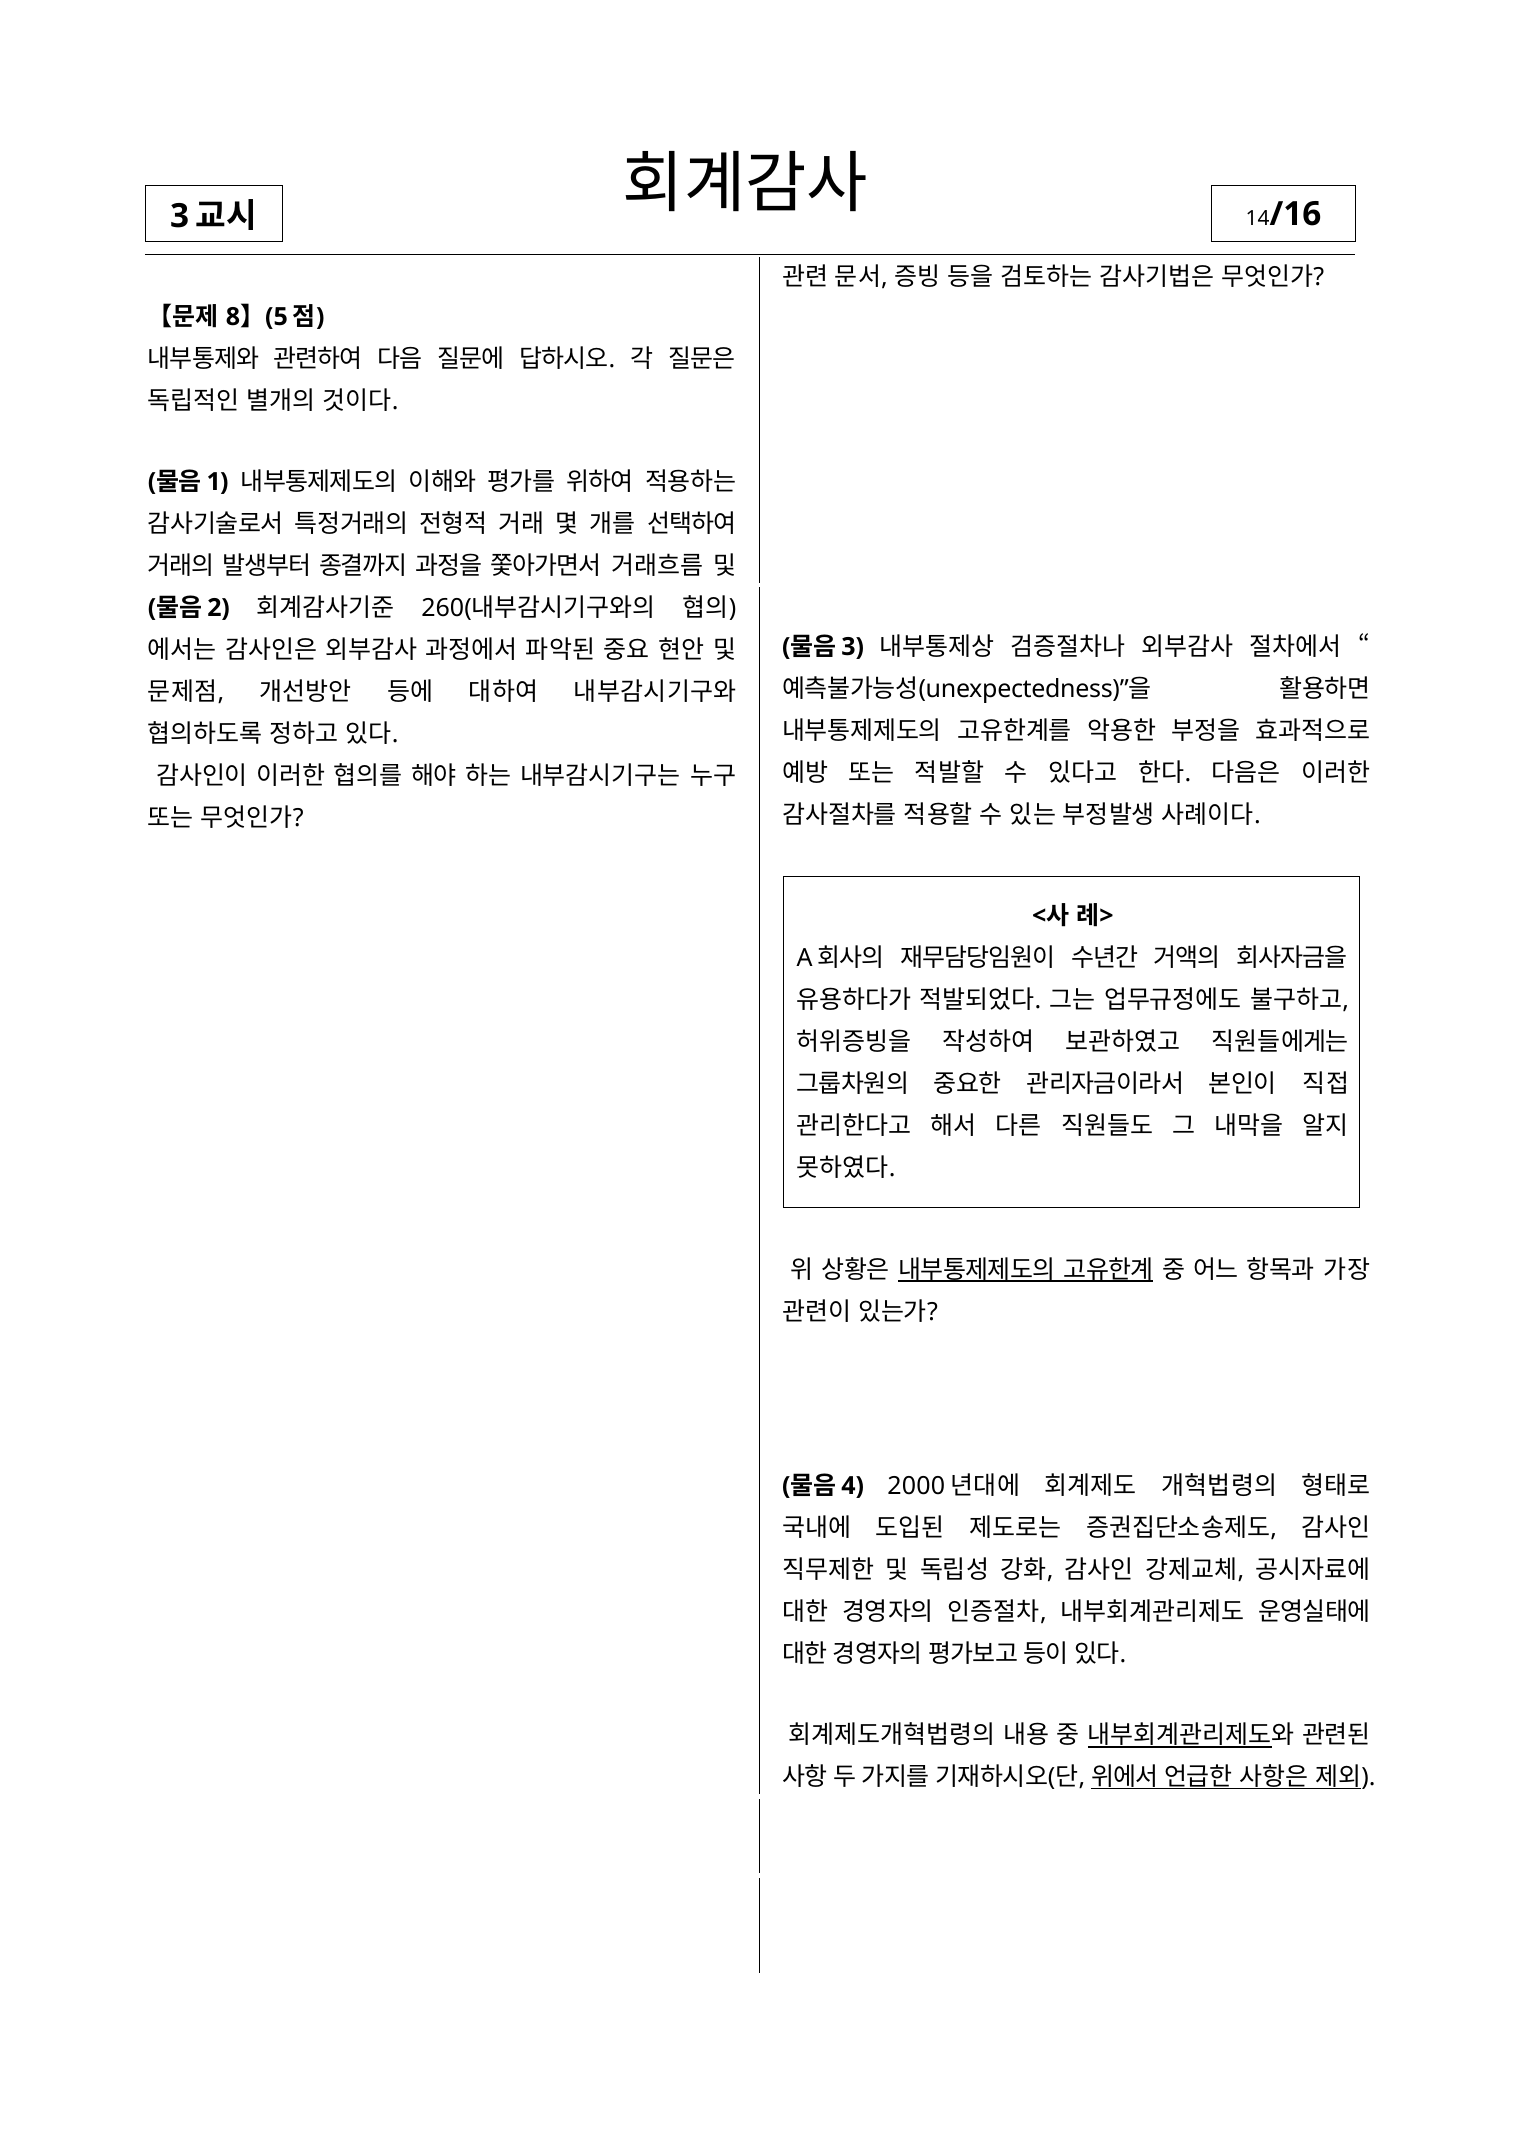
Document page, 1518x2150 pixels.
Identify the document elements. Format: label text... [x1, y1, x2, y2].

text (물음3) 내부통제상 검증절차나 외부감사 절차에서 “예측불가능성(unexpectedness)”을 활용하면 내부통제제도의 고유한계를 악용한 부정을 효과적으로 예방 또는 적발할 수 있다고 한다. 다음은 이러한 감사절차를 적용할 수 있는 부정발생 사례이다. [782, 627, 1370, 831]
text 감사인이 이러한 협의를 해야 하는 내부감시기구는 누구 또는 무엇인가? [148, 755, 736, 833]
text 내부통제와 관련하여 다음 질문에 답하시오. 각 질문은 독립적인 별개의 것이다. [148, 338, 736, 416]
text 위 상황은 내부통제제도의 고유한계 중 어느 항목과 가장 관련이 있는가? [782, 1249, 1370, 1327]
text 【문제 8】(5점) [148, 296, 736, 332]
text 회계제도개혁법령의 내용 중 내부회계관리제도와 관련된 사항 두 가지를 기재하시오(단, 위에서 언급한 사항은 제외). [782, 1715, 1370, 1793]
text (물음4) 2000년대에 회계제도 개혁법령의 형태로 국내에 도입된 제도로는 증권집단소송제도, 감사인 직무제한 및 독립성 강화, 감사인 강제교체, 공시자료에 대한 경영자의 인증절차, 내부회계관리제도 운영실태에 대한 경영자의 평가보고 등이 있다. [782, 1465, 1370, 1669]
table_header <사 례> A회사의 재무담당임원이 수년간 거액의 회사자금을 유용하다가 적발되었다. 그는 업무규정에도 불구하고, 허위증빙을 작성하여 보관하였고 직원들에게는 그룹차원의 중요한 관리자금이라서 본인이 직접 관리한다고 해서 다른 직원들도 그 내막을 알지 못하였다. [784, 877, 1359, 1206]
text (물음2) 회계감사기준 260(내부감시기구와의 협의)에서는 감사인은 외부감사 과정에서 파악된 중요 현안 및 문제점, 개선방안 등에 대하여 내부감시기구와 협의하도록 정하고 있다. [148, 587, 736, 749]
text (물음1) 내부통제제도의 이해와 평가를 위하여 적용하는 감사기술로서 특정거래의 전형적 거래 몇 개를 선택하여 거래의 발생부터 종결까지 과정을 쫓아가면서 거래흐름 및 관련 문서, 증빙 등을 검토하는 감사기법은 무엇인가? [148, 462, 736, 582]
text (물음1) 내부통제제도의 이해와 평가를 위하여 적용하는 감사기술로서 특정거래의 전형적 거래 몇 개를 선택하여 거래의 발생부터 종결까지 과정을 쫓아가면서 거래흐름 및 관련 문서, 증빙 등을 검토하는 감사기법은 무엇인가? [782, 257, 1370, 293]
